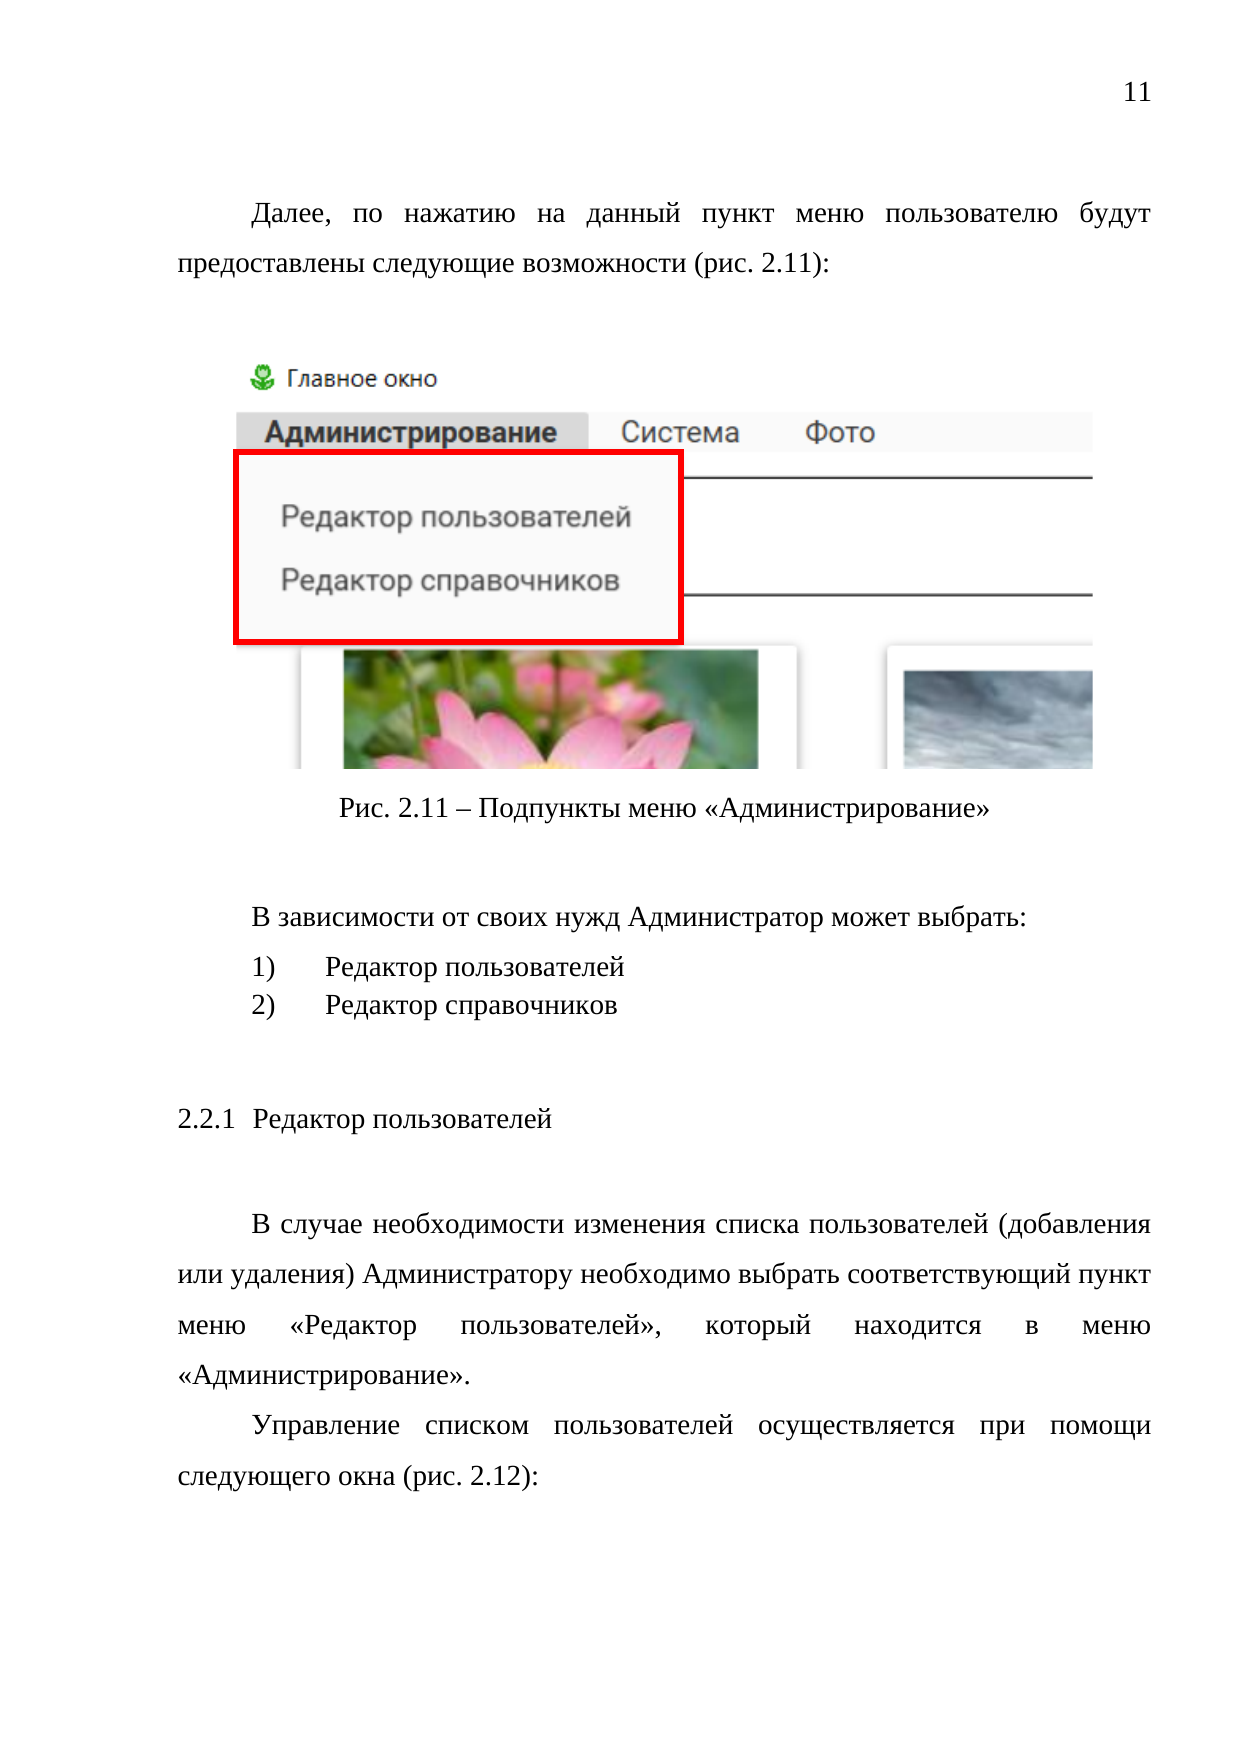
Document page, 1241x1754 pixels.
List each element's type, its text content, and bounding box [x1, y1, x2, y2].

text Далее, по нажатию на данный пункт меню пользователю будут предоставлены следующие возможности (рис. 2.11): [177, 195, 1152, 279]
picture [239, 455, 678, 639]
text В зависимости от своих нужд Администратор может выбрать: [177, 899, 1152, 932]
subtitle Редактор пользователей [177, 1101, 1152, 1135]
text Управление списком пользователей осуществляется при помощи следующего окна (рис. 2.12): [177, 1407, 1152, 1491]
picture [236, 350, 1093, 769]
text В случае необходимости изменения списка пользователей (добавления или удаления) Администратору необходимо выбрать соответствующий пункт меню «Редактор пользователей», который находится в меню «Администрирование». [177, 1206, 1152, 1391]
list Редактор справочников [177, 987, 1152, 1021]
text Рис. 2.11 – Подпункты меню «Администрирование» [177, 790, 1152, 823]
list Редактор пользователей [177, 949, 1152, 982]
